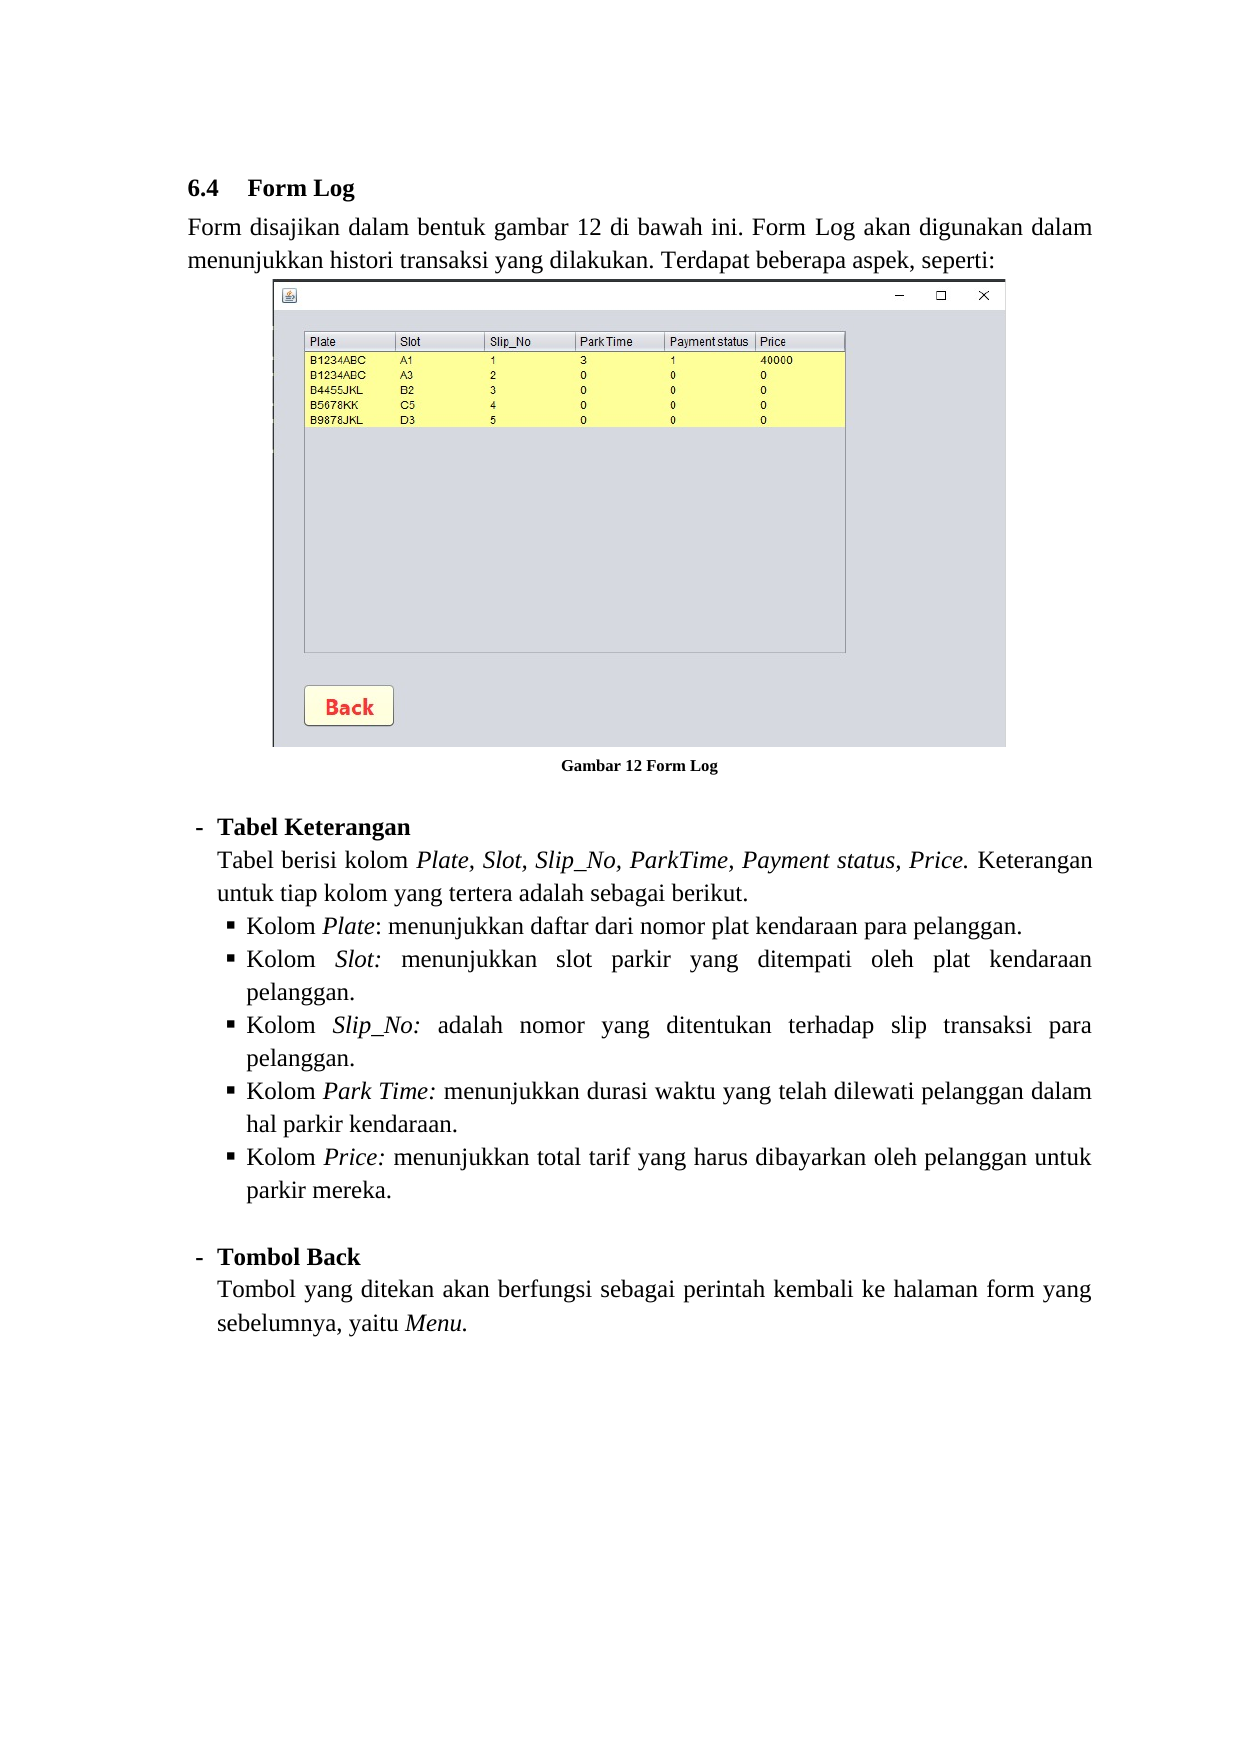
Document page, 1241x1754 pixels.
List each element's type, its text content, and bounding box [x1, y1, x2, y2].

text Form disajikan dalam bentuk gambar 12 di bawah ini. Form Log akan digunakan dalam menunjukkan histori transaksi yang dilakukan. Terdapat beberapa aspek, seperti: [187, 212, 1092, 274]
list Kolom Slot: menunjukkan slot parkir yang ditempati oleh plat kendaraan pelanggan. [225, 944, 1092, 1006]
list Kolom Slip_No: adalah nomor yang ditentukan terhadap slip transaksi para pelanggan. [225, 1010, 1092, 1072]
subtitle Form Log [187, 173, 1092, 201]
list Tabel Keterangan [195, 812, 1092, 841]
picture [272, 279, 1006, 747]
list Kolom Price: menunjukkan total tarif yang harus dibayarkan oleh pelanggan untuk parkir mereka. [225, 1142, 1092, 1204]
list Tabel berisi kolom Plate, Slot, Slip_No, ParkTime, Payment status, Price. Keterangan untuk tiap kolom yang tertera adalah sebagai berikut. [217, 845, 1092, 907]
list Kolom Plate: menunjukkan daftar dari nomor plat kendaraan para pelanggan. [225, 911, 1092, 940]
list Kolom Park Time: menunjukkan durasi waktu yang telah dilewati pelanggan dalam hal parkir kendaraan. [225, 1076, 1092, 1138]
list Tombol Back [195, 1242, 1092, 1270]
list Tombol yang ditekan akan berfungsi sebagai perintah kembali ke halaman form yang sebelumnya, yaitu Menu. [217, 1274, 1092, 1336]
